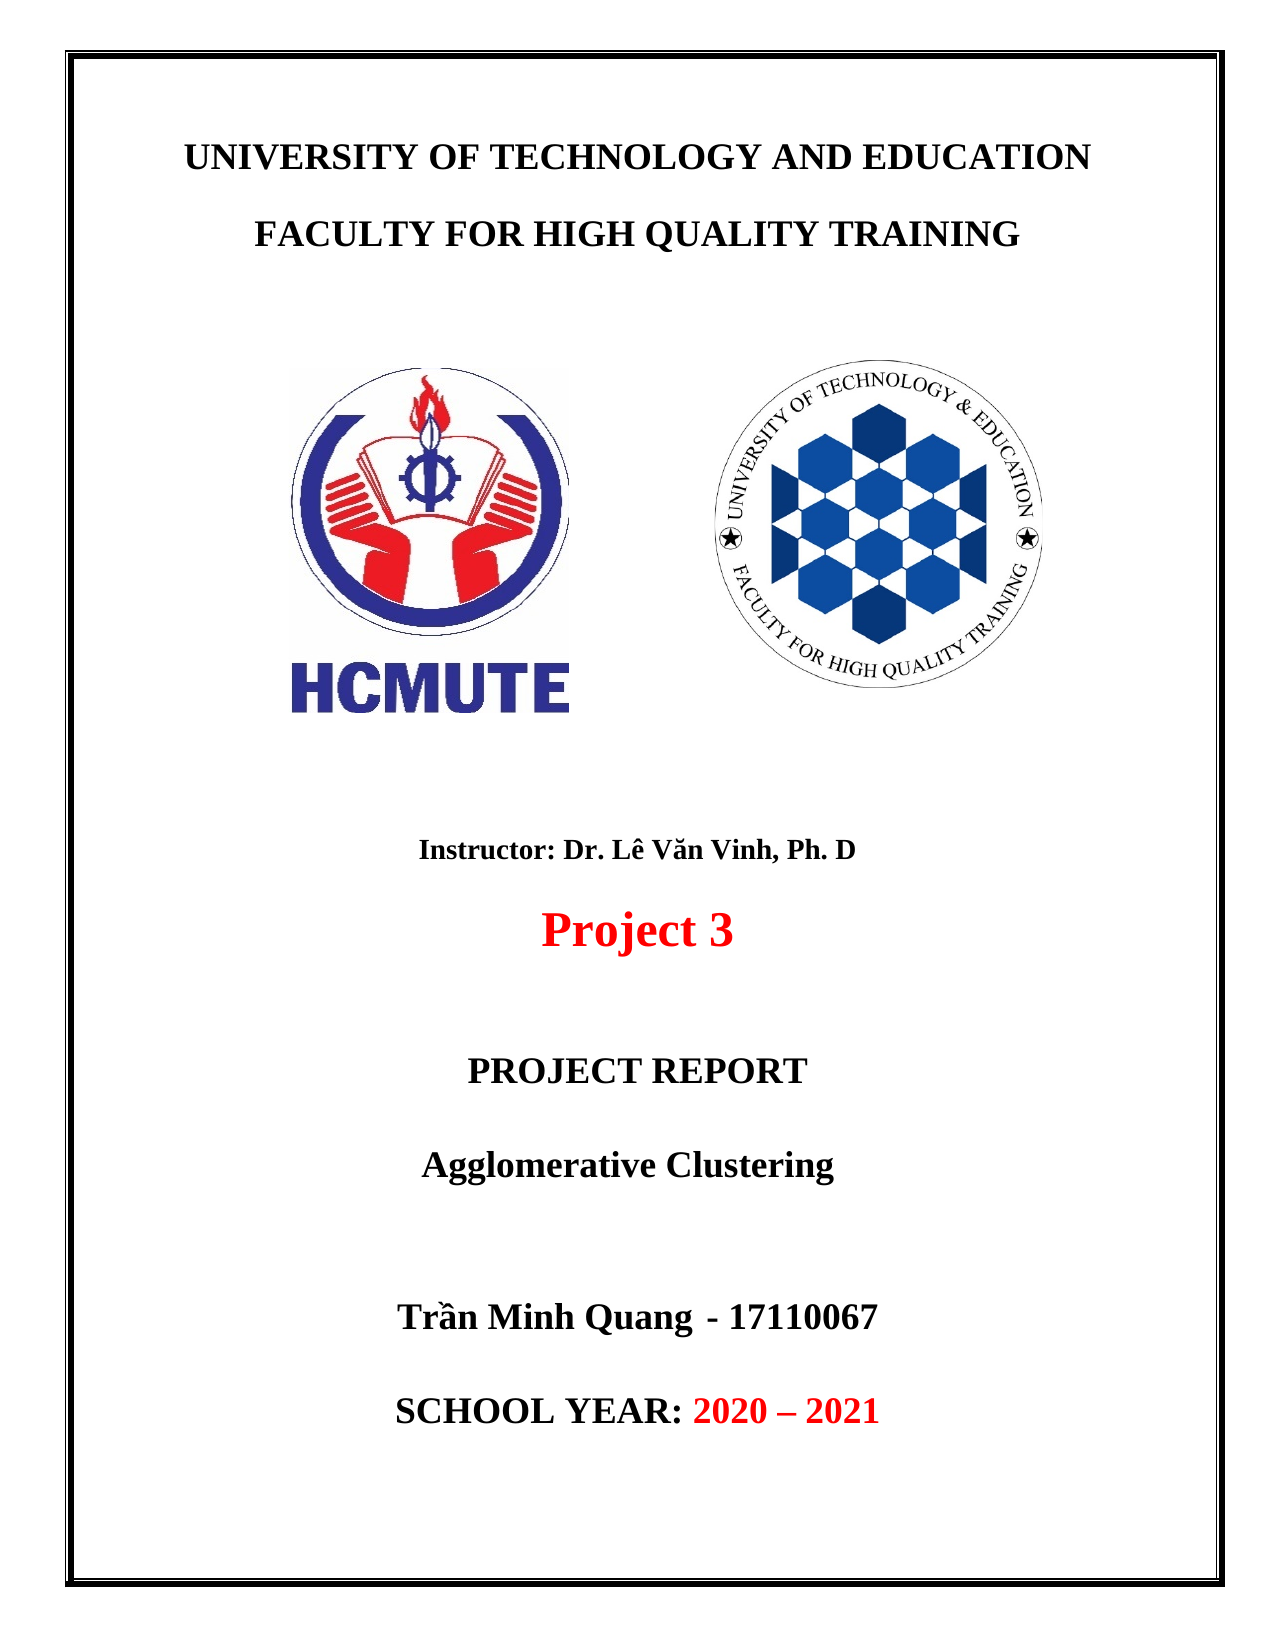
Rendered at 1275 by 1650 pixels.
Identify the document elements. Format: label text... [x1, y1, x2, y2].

text UNIVERSITY OF TECHNOLOGY AND EDUCATION [150, 134, 1125, 177]
picture [714, 360, 1043, 688]
text PROJECT REPORT [150, 1048, 1125, 1091]
text Instructor: Dr. Lê Văn Vinh, Ph. D [150, 832, 1125, 866]
picture [288, 368, 569, 713]
text SCHOOL YEAR: 2020 – 2021 [150, 1388, 1125, 1431]
text FACULTY FOR HIGH QUALITY TRAINING [150, 212, 1125, 255]
text Trần Minh Quang - 17110067 [150, 1294, 1125, 1337]
text Project 3 [150, 899, 1125, 957]
text Agglomerative Clustering [337, 1142, 918, 1185]
